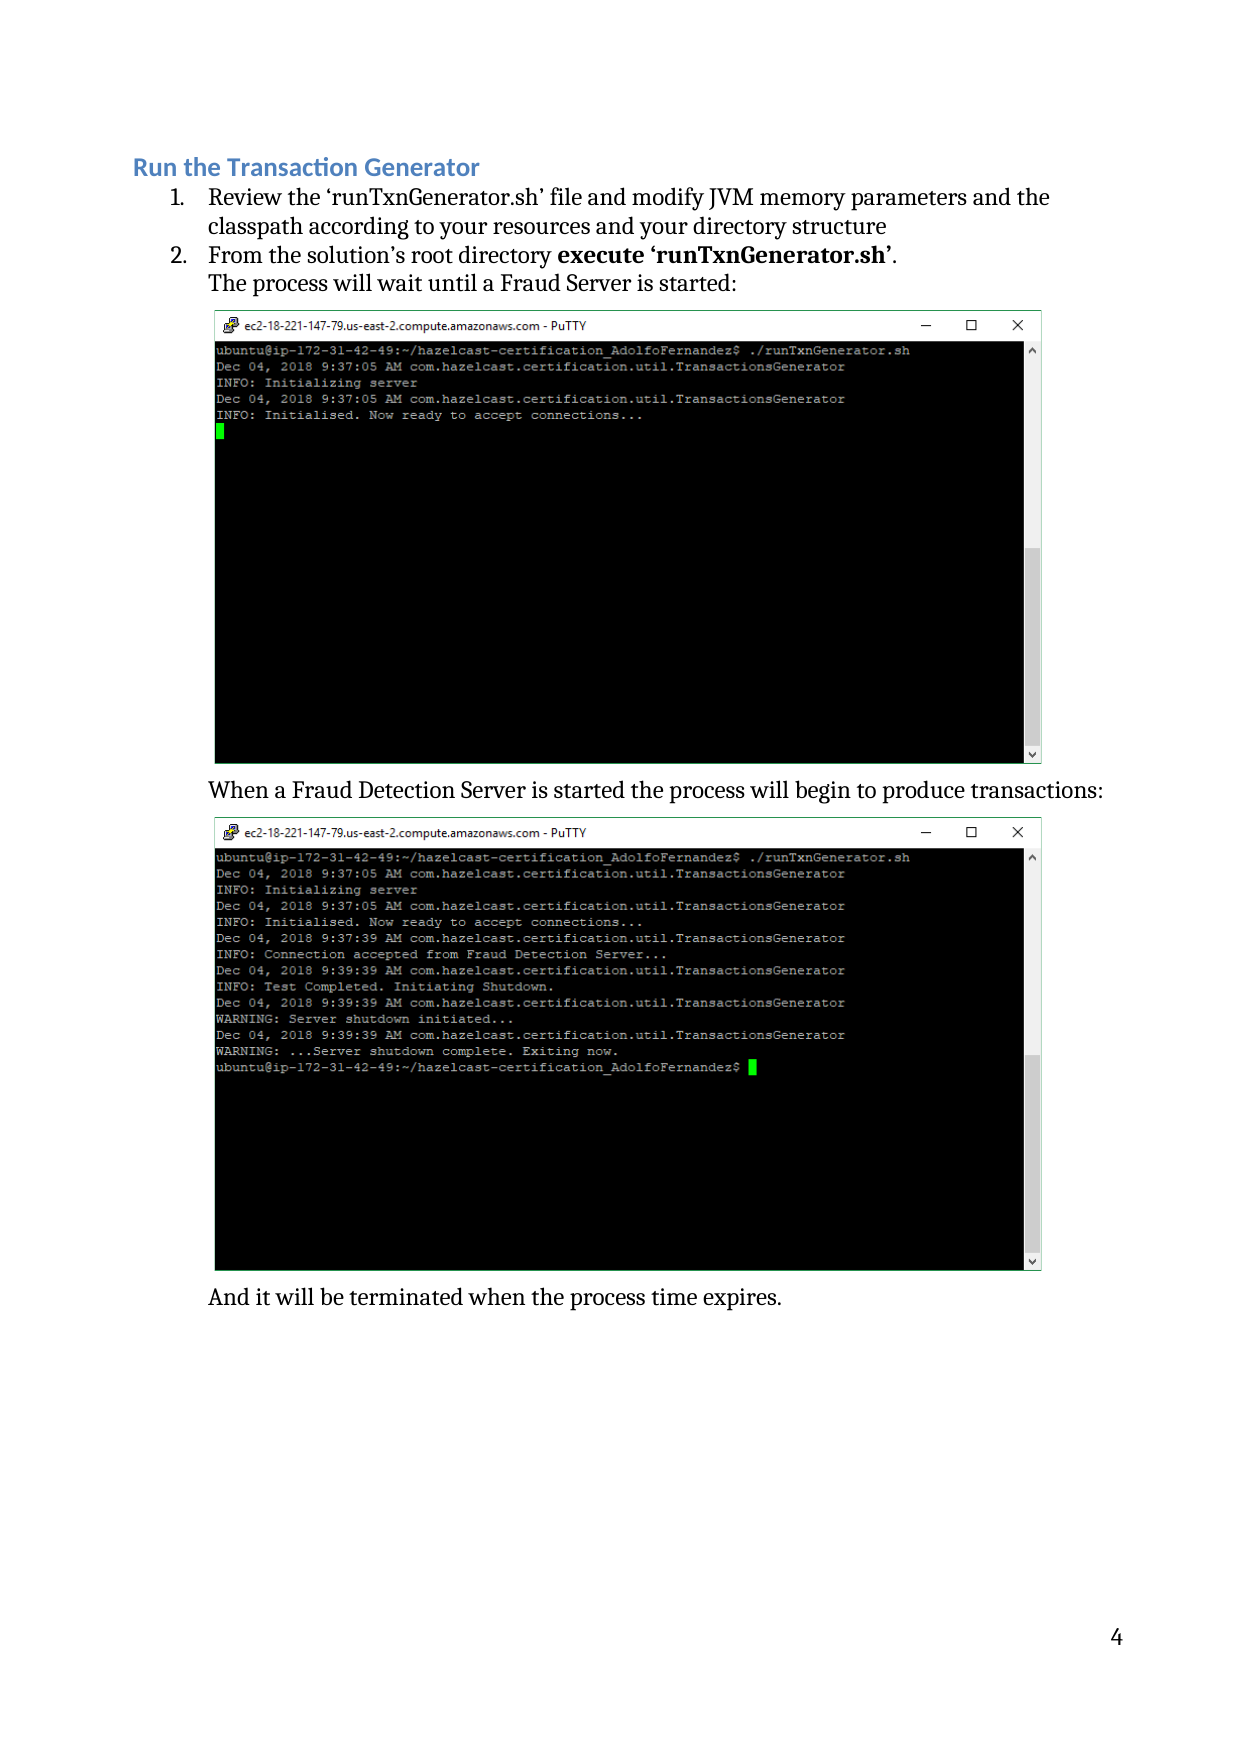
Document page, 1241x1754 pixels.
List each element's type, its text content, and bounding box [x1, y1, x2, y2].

list The process will wait until a Fraud Server is started: [208, 269, 1123, 298]
picture [214, 310, 1042, 764]
picture [214, 817, 1042, 1271]
list From the solution’s root directory execute ‘runTxnGenerator.sh’. [170, 241, 1123, 269]
list When a Fraud Detection Server is started the process will begin to produce transactions: [208, 776, 1123, 805]
list And it will be terminated when the process time expires. [208, 1283, 1123, 1312]
list Review the ‘runTxnGenerator.sh’ file and modify JVM memory parameters and the classpath according to your resources and your directory structure [170, 183, 1123, 241]
subtitle Run the Transaction Generator [133, 150, 1123, 183]
